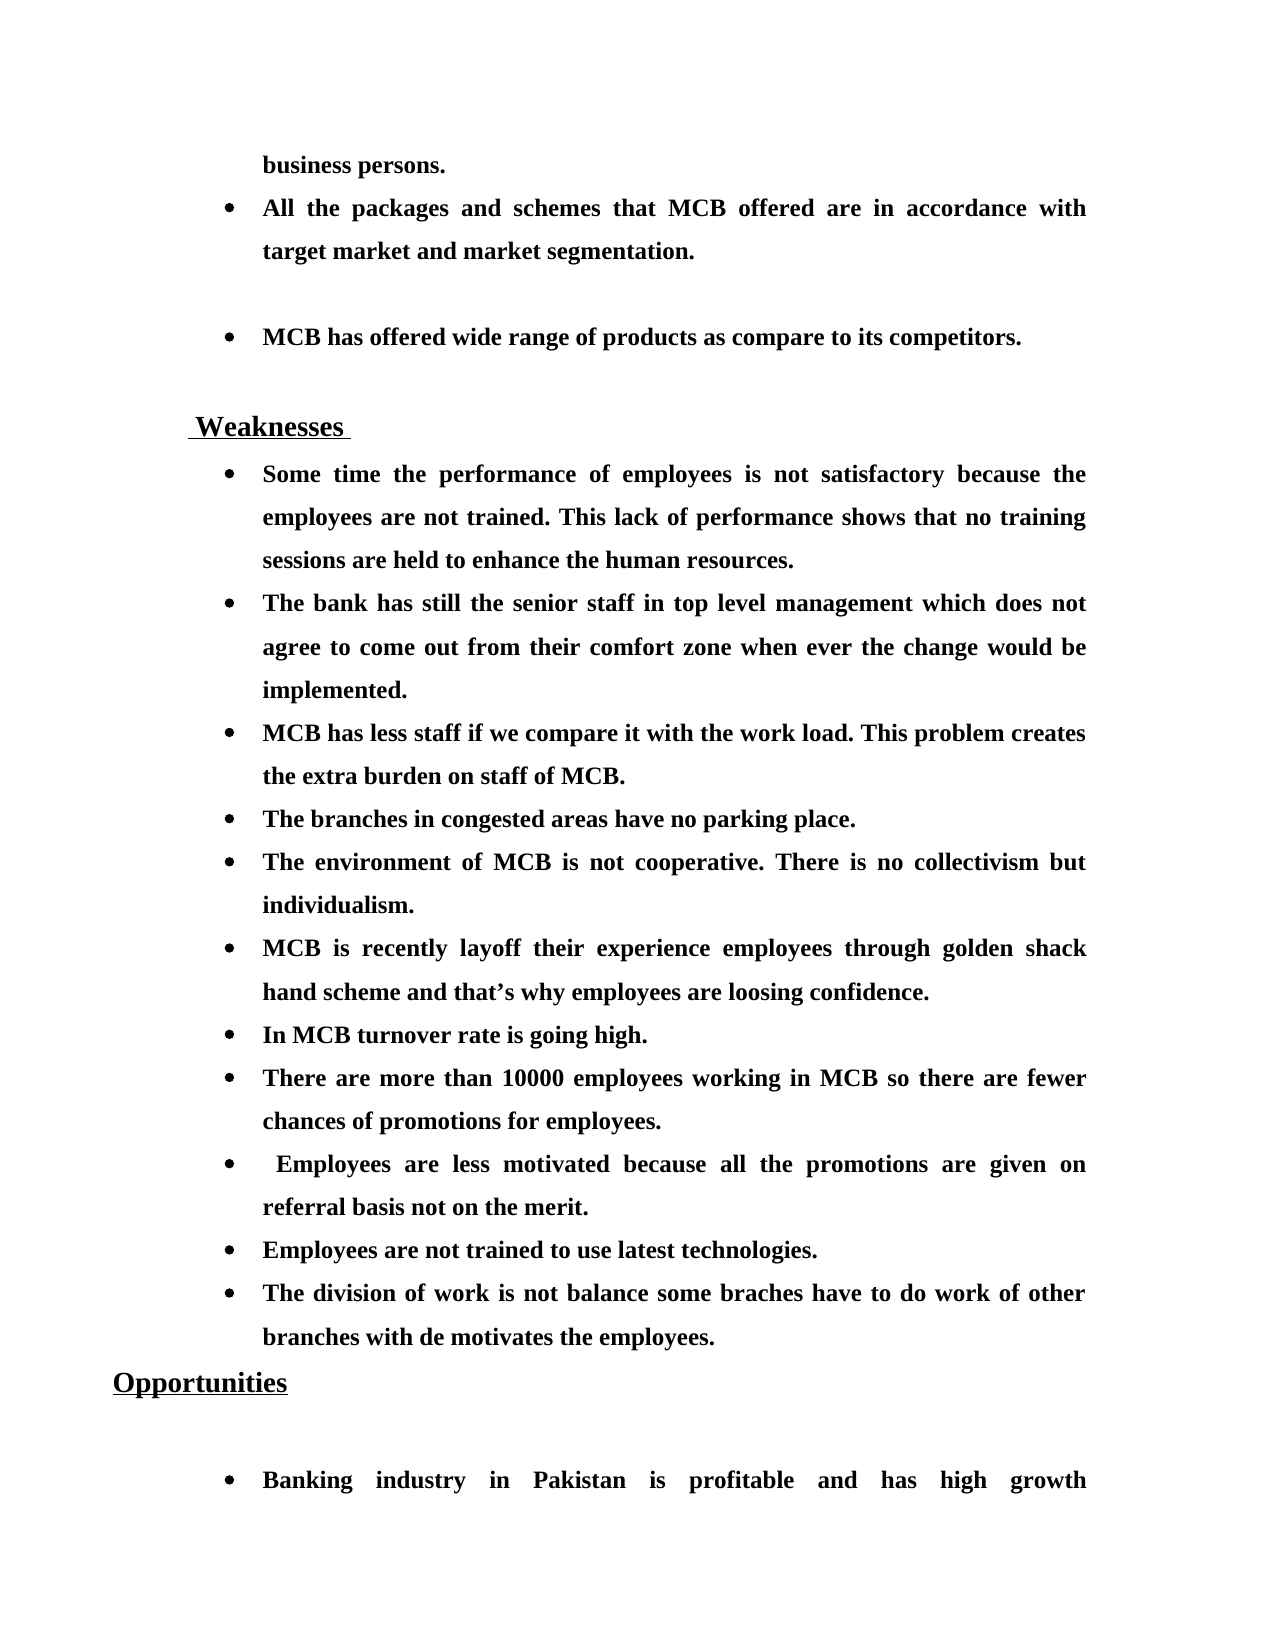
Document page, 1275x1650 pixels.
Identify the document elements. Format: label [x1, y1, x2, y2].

table_cell [113, 150, 1087, 1494]
